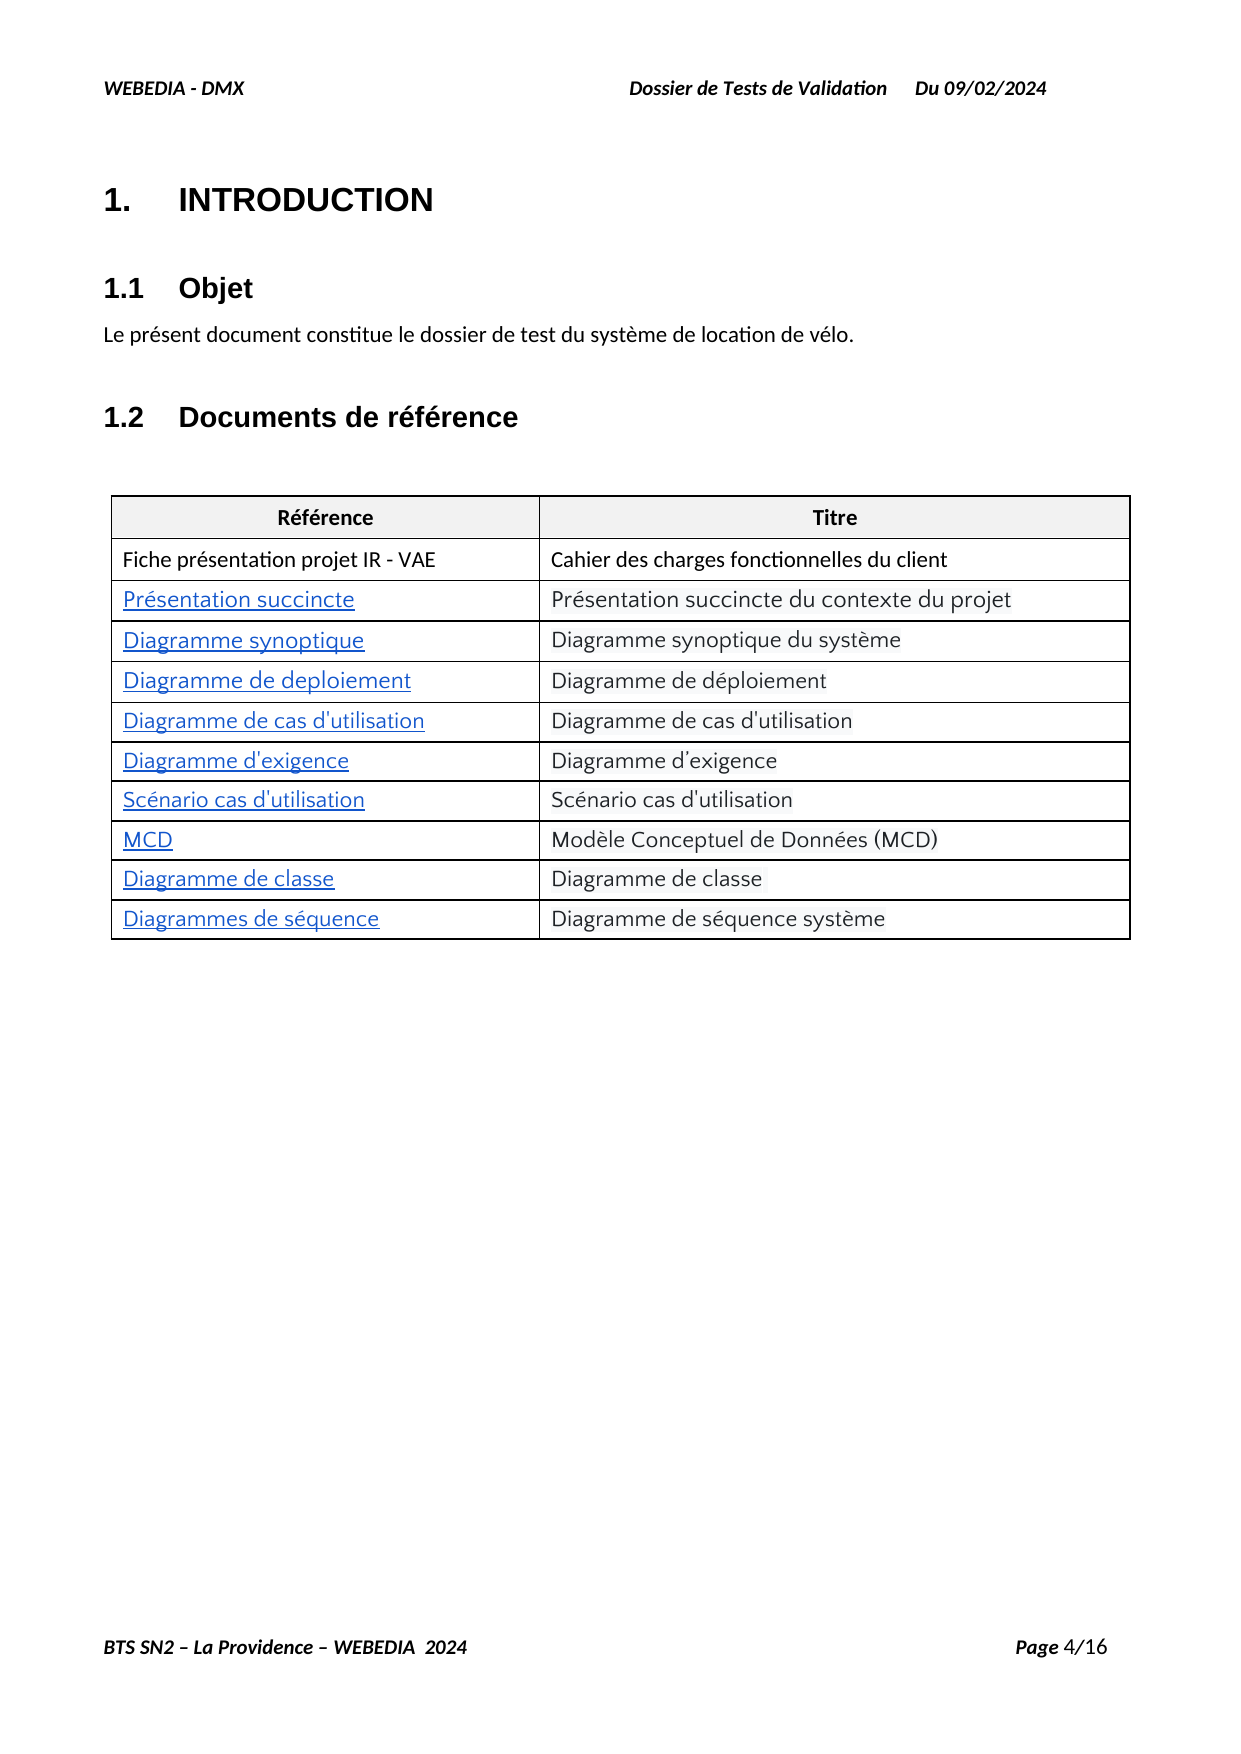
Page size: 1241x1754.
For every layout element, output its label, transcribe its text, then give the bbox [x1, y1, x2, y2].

table_cell Diagramme de classe [540, 861, 1129, 899]
text Le présent document constitue le dossier de test du système de location de vélo. [103, 320, 1166, 348]
subtitle Documents de référence [103, 400, 1166, 433]
table_cell Diagramme de cas d'utilisation [540, 703, 1129, 741]
table_cell Diagramme de cas d'utilisation [112, 703, 539, 741]
table_cell Diagramme d'exigence [112, 743, 539, 780]
table_cell Diagramme de séquence système [540, 901, 1129, 938]
table_cell Scénario cas d'utilisation [112, 782, 539, 820]
table_cell MCD [112, 822, 539, 859]
table_cell Modèle Conceptuel de Données (MCD) [540, 822, 1129, 859]
table_cell Scénario cas d'utilisation [540, 782, 1129, 820]
table_cell Fiche présentation projet IR - VAE [112, 539, 539, 579]
table_cell Diagramme synoptique du système [540, 622, 1129, 661]
table_cell Diagrammes de séquence [112, 901, 539, 938]
subtitle INTRODUCTION [103, 179, 1166, 218]
table_header Référence [112, 497, 539, 537]
table_cell Cahier des charges fonctionnelles du client [540, 539, 1129, 579]
table_cell Présentation succincte [112, 581, 539, 620]
table_cell Diagramme d’exigence [540, 743, 1129, 780]
table_cell Diagramme de deploiement [112, 662, 539, 701]
subtitle Objet [103, 271, 1166, 304]
table_cell Diagramme de classe [112, 861, 539, 899]
table_cell Diagramme synoptique [112, 622, 539, 661]
table_cell Présentation succincte du contexte du projet [540, 581, 1129, 620]
table_header Titre [540, 497, 1129, 537]
table_cell Diagramme de déploiement [540, 662, 1129, 701]
